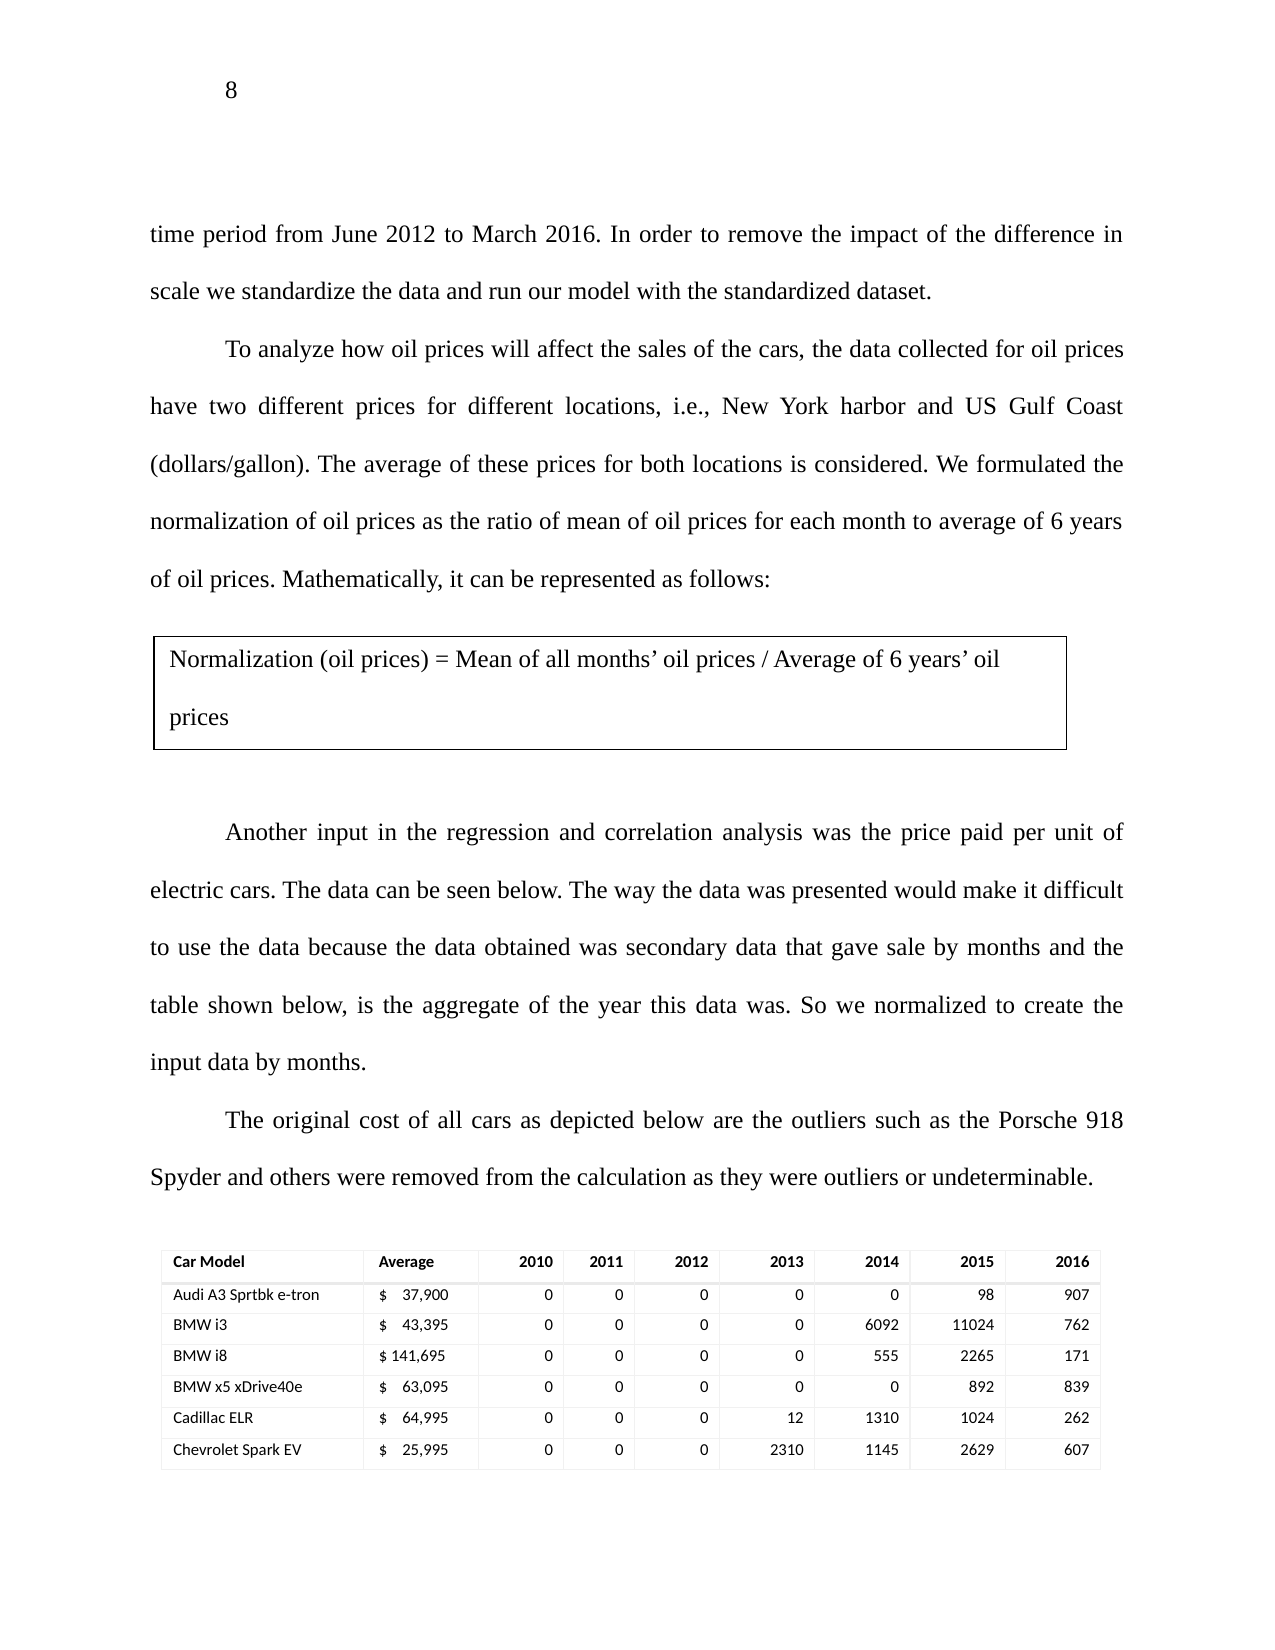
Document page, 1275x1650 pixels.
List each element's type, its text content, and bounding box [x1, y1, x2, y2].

text To analyze how oil prices will affect the sales of the cars, the data collected for oil prices have two different prices for different locations, i.e., New York harbor and US Gulf Coast (dollars/gallon). The average of these prices for both locations is considered. We formulated the normalization of oil prices as the ratio of mean of oil prices for each month to average of 6 years of oil prices. Mathematically, it can be represented as follows: [150, 334, 1125, 592]
text Another input in the regression and correlation analysis was the price paid per unit of electric cars. The data can be seen below. The way the data was presented would make it difficult to use the data because the data obtained was secondary data that gave sale by months and the table shown below, is the aggregate of the year this data was. So we normalized to create the input data by months. [150, 679, 1125, 1076]
text The original cost of all cars as depicted below are the outliers such as the Porsche 918 Spyder and others were removed from the calculation as they were outliers or undeterminable. [150, 1105, 1125, 1191]
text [150, 219, 1125, 305]
table_header [150, 1220, 1125, 1470]
